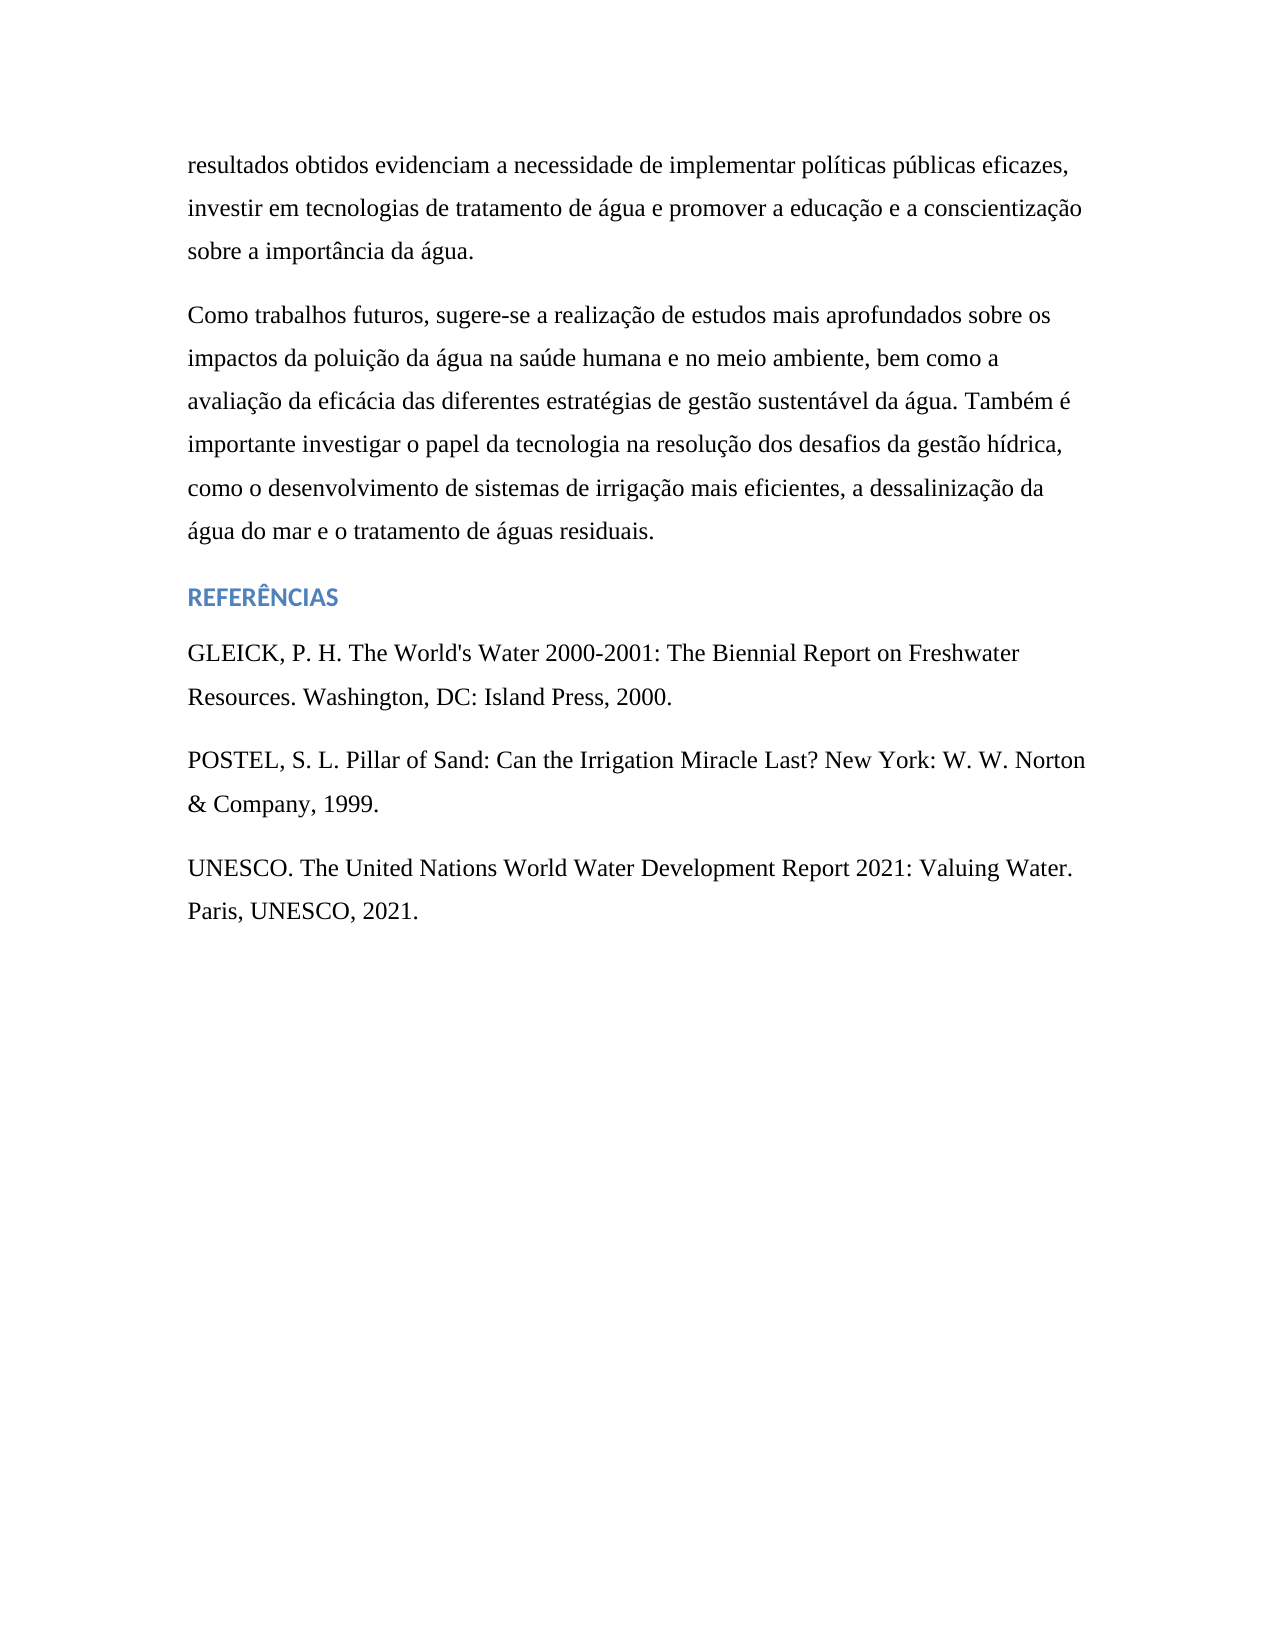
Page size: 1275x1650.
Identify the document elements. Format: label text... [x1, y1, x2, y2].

text POSTEL, S. L. Pillar of Sand: Can the Irrigation Miracle Last? New York: W. W. Norton & Company, 1999. [187, 746, 1087, 817]
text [187, 150, 1087, 265]
text UNESCO. The United Nations World Water Development Report 2021: Valuing Water. Paris, UNESCO, 2021. [187, 853, 1087, 924]
subtitle REFERÊNCIAS [187, 580, 1087, 613]
text GLEICK, P. H. The World's Water 2000-2001: The Biennial Report on Freshwater Resources. Washington, DC: Island Press, 2000. [187, 638, 1087, 710]
text Como trabalhos futuros, sugere-se a realização de estudos mais aprofundados sobre os impactos da poluição da água na saúde humana e no meio ambiente, bem como a avaliação da eficácia das diferentes estratégias de gestão sustentável da água. Também é importante investigar o papel da tecnologia na resolução dos desafios da gestão hídrica, como o desenvolvimento de sistemas de irrigação mais eficientes, a dessalinização da água do mar e o tratamento de águas residuais. [187, 300, 1087, 544]
